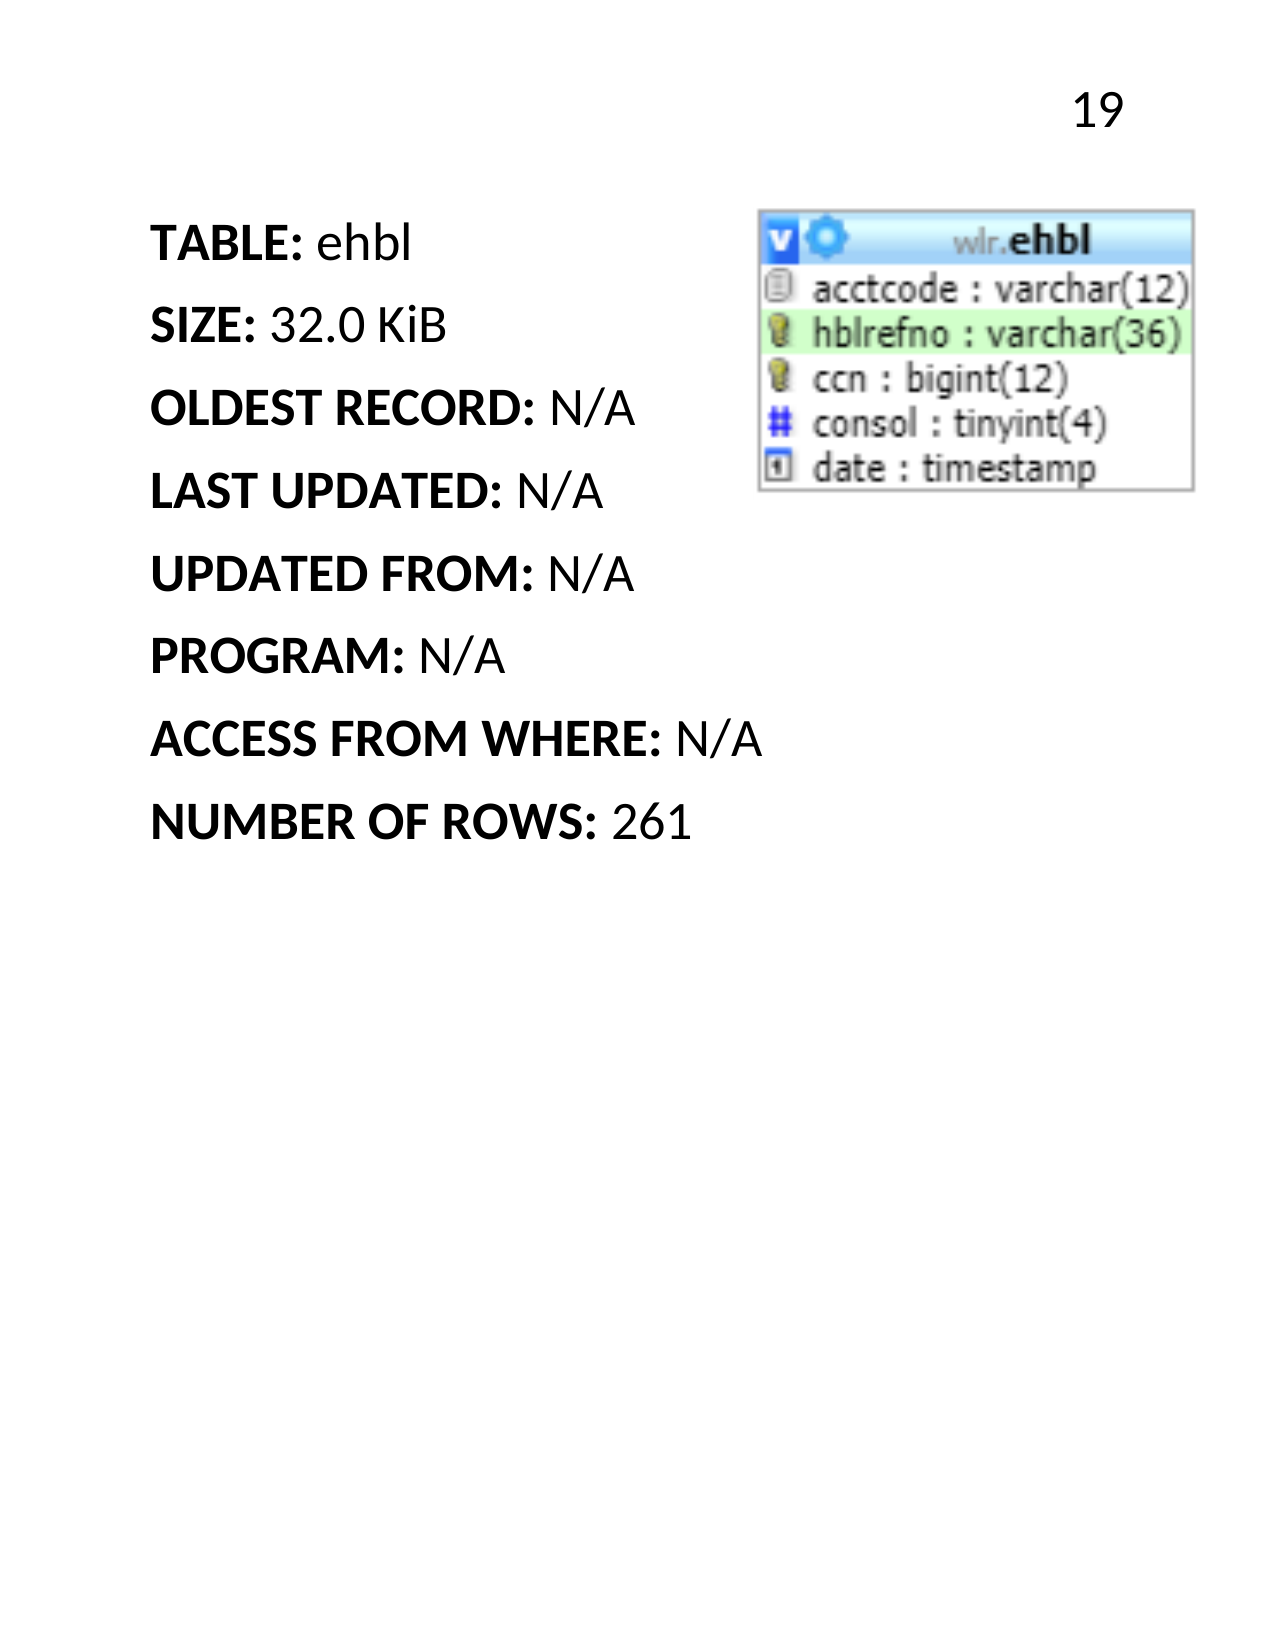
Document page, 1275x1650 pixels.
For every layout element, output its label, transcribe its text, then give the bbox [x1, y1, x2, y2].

text NUMBER OF ROWS: 261 [150, 787, 1125, 853]
text OLDEST RECORD: N/A [150, 373, 752, 439]
text TABLE: ehbl [150, 207, 752, 273]
text LAST UPDATED: N/A [150, 456, 1125, 522]
text SIZE: 32.0 KiB [150, 290, 752, 356]
picture [752, 207, 1203, 500]
text UPDATED FROM: N/A [150, 538, 1125, 605]
text PROGRAM: N/A [150, 621, 1125, 687]
text ACCESS FROM WHERE: N/A [150, 704, 1125, 770]
